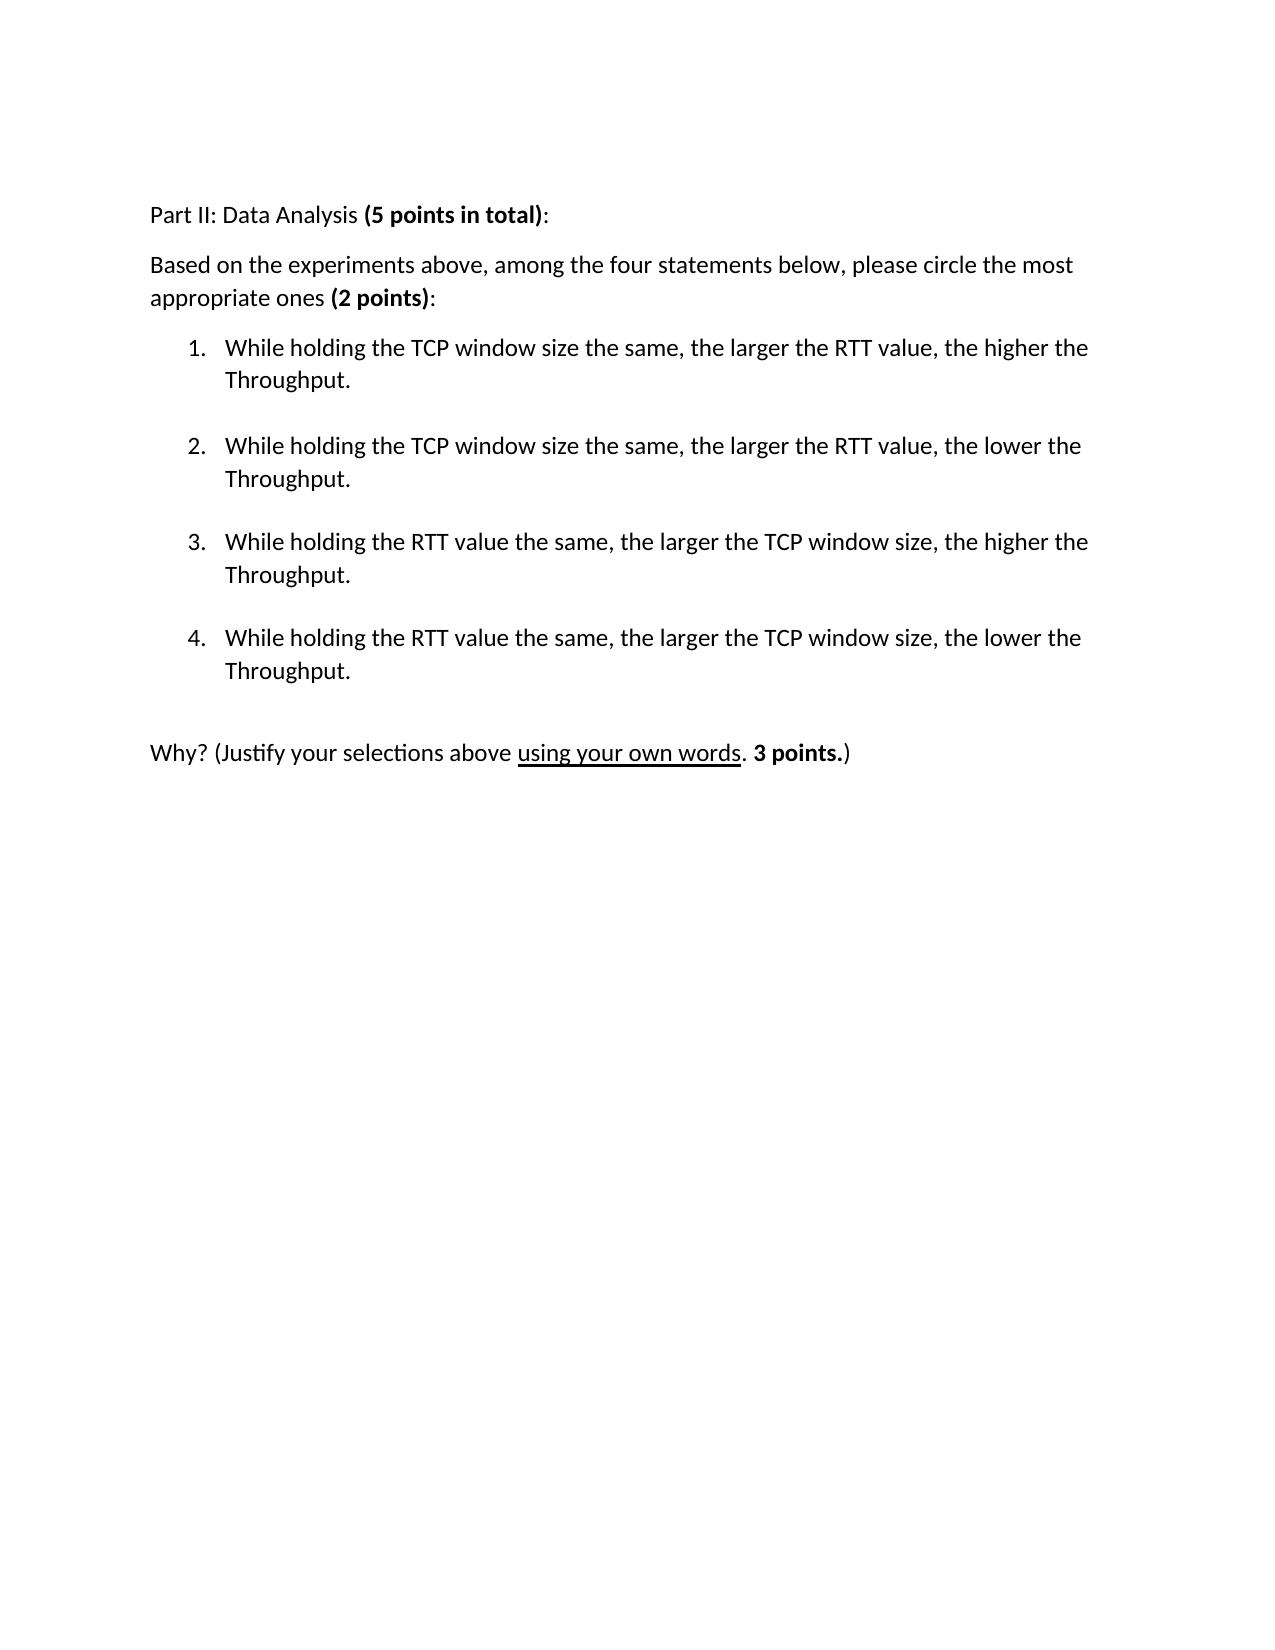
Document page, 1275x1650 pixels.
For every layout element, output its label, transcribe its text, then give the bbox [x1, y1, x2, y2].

text Part II: Data Analysis (5 points in total): [150, 199, 1125, 230]
list While holding the TCP window size the same, the larger the RTT value, the lower the Throughput. [187, 430, 1125, 524]
list While holding the RTT value the same, the larger the TCP window size, the lower the Throughput. [187, 622, 1125, 686]
text Why? (Justify your selections above using your own words. 3 points.) [150, 737, 1125, 768]
list While holding the RTT value the same, the larger the TCP window size, the higher the Throughput. [187, 526, 1125, 620]
text Based on the experiments above, among the four statements below, please circle the most appropriate ones (2 points): [150, 249, 1125, 313]
list While holding the TCP window size the same, the larger the RTT value, the higher the Throughput. [187, 332, 1125, 395]
